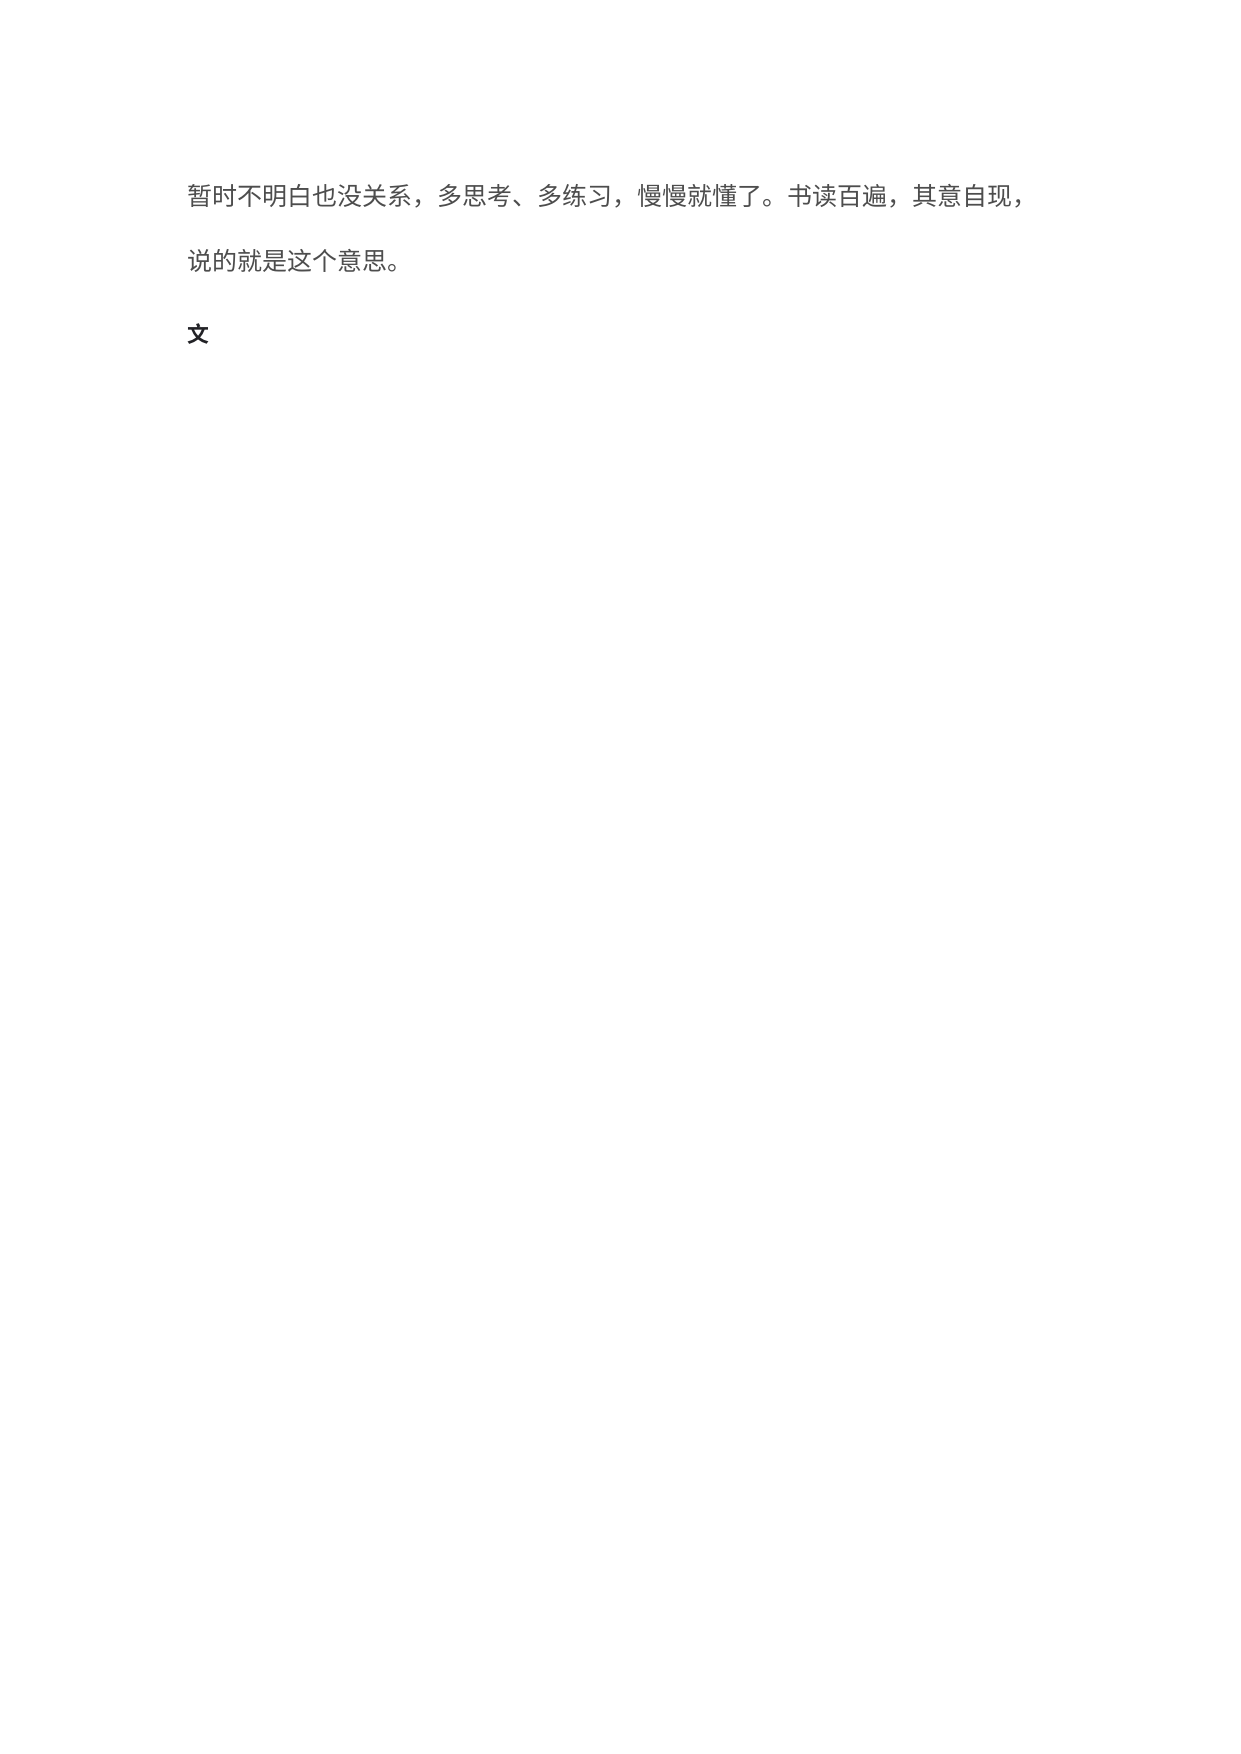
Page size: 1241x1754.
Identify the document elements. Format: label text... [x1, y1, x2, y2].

text 文 [187, 317, 1053, 349]
text 着色器中反射强度、高光强度的计算以及光线调制，我已经在代码中做了详尽的说明。对于真正的程序员来说，代码本身就是最好的注释。懂得自然都懂，暂时不明白也没关系，多思考、多练习，慢慢就懂了。书读百遍，其意自现，说的就是这个意思。 [187, 162, 1053, 292]
